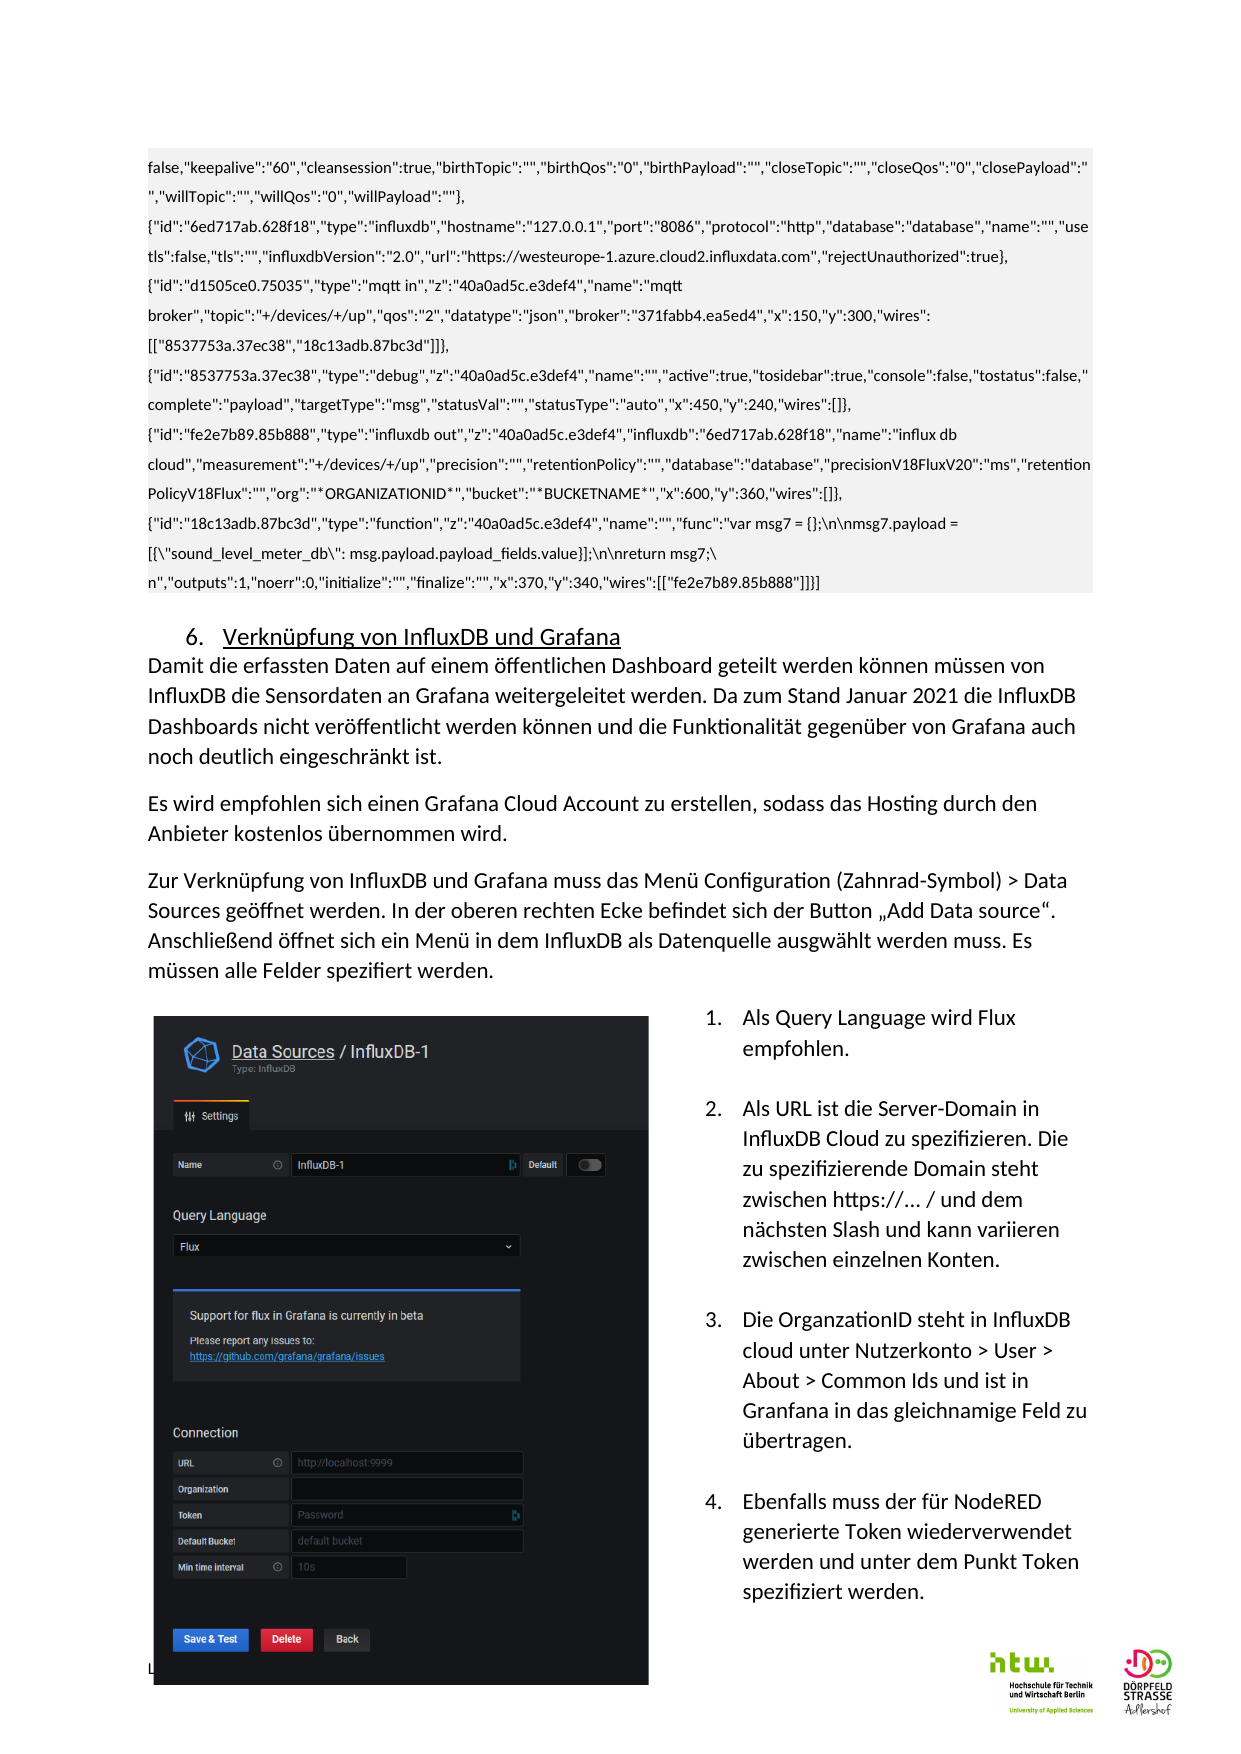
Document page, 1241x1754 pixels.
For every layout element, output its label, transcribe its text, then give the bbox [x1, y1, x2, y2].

picture [151, 1016, 649, 1682]
picture [989, 1651, 1094, 1715]
list Die OrganzationID steht in InfluxDB cloud unter Nutzerkonto > User > About > Common Ids und ist in Granfana in das gleichnamige Feld zu übertragen. [649, 1306, 1093, 1454]
text Zur Verknüpfung von InfluxDB und Grafana muss das Menü Configuration (Zahnrad-Symbol) > Data Sources geöffnet werden. In der oberen rechten Ecke befindet sich der Button „Add Data source“. Anschließend öffnet sich ein Menü in dem InfluxDB als Datenquelle ausgwählt werden muss. Es müssen alle Felder spezifiert werden. [148, 866, 1093, 985]
picture [1118, 1643, 1180, 1720]
list Als Query Language wird Flux empfohlen. [185, 1003, 1093, 1062]
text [148, 148, 1093, 593]
text Es wird empfohlen sich einen Grafana Cloud Account zu erstellen, sodass das Hosting durch den Anbieter kostenlos übernommen wird. [148, 789, 1093, 847]
text Damit die erfassten Daten auf einem öffentlichen Dashboard geteilt werden können müssen von InfluxDB die Sensordaten an Grafana weitergeleitet werden. Da zum Stand Januar 2021 die InfluxDB Dashboards nicht veröffentlicht werden können und die Funktionalität gegenüber von Grafana auch noch deutlich eingeschränkt ist. [148, 651, 1093, 770]
list Als URL ist die Server-Domain in InfluxDB Cloud zu spezifizieren. Die zu spezifizierende Domain steht zwischen https://... / und dem nächsten Slash und kann variieren zwischen einzelnen Konten. [649, 1094, 1093, 1273]
list Ebenfalls muss der für NodeRED generierte Token wiederverwendet werden und unter dem Punkt Token spezifiziert werden. [649, 1487, 1093, 1606]
list Verknüpfung von InfluxDB und Grafana [185, 621, 1093, 651]
